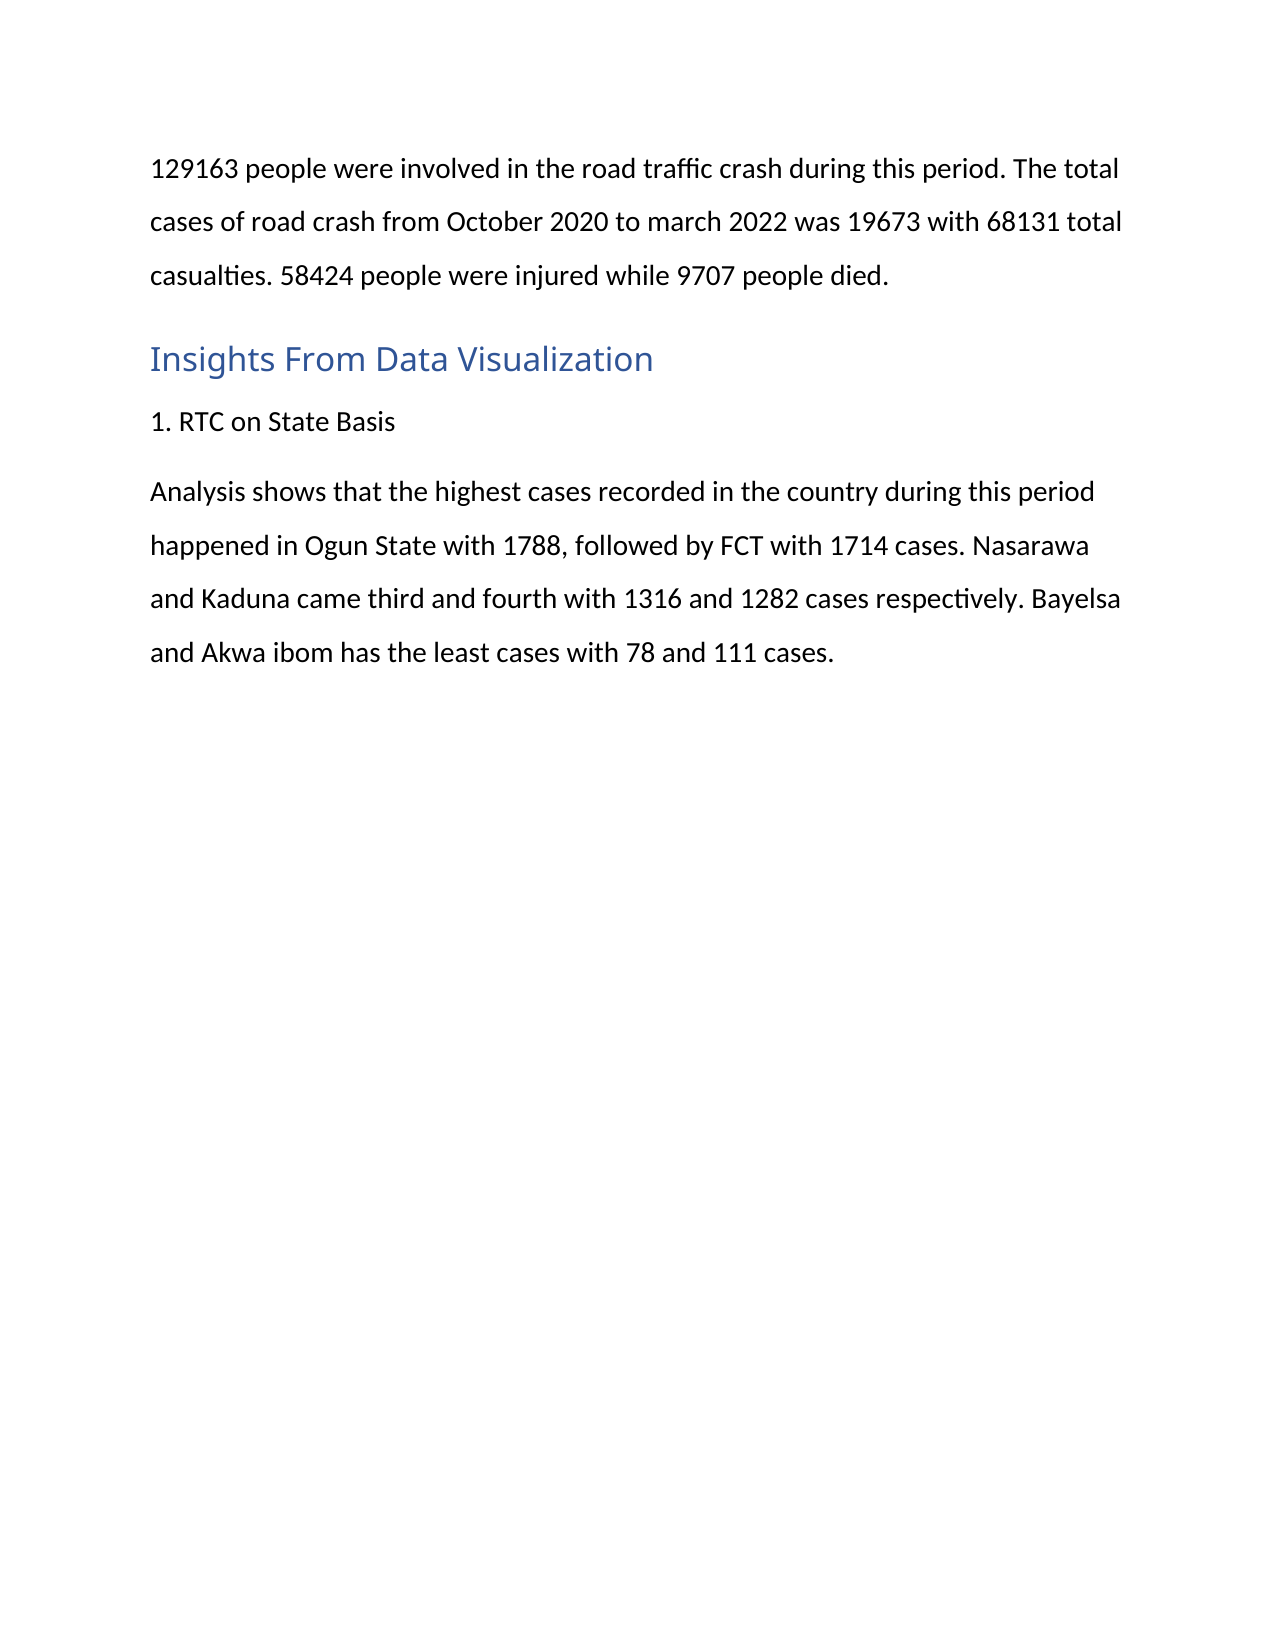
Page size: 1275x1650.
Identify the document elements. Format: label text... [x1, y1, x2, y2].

text 129163 people were involved in the road traffic crash during this period. The total cases of road crash from October 2020 to march 2022 was 19673 with 68131 total casualties. 58424 people were injured while 9707 people died. [150, 150, 1125, 292]
subtitle Insights From Data Visualization [150, 335, 1125, 381]
text Analysis shows that the highest cases recorded in the country during this period happened in Ogun State with 1788, followed by FCT with 1714 cases. Nasarawa and Kaduna came third and fourth with 1316 and 1282 cases respectively. Bayelsa and Akwa ibom has the least cases with 78 and 111 cases. [150, 473, 1125, 669]
text 1. RTC on State Basis [150, 403, 1125, 439]
